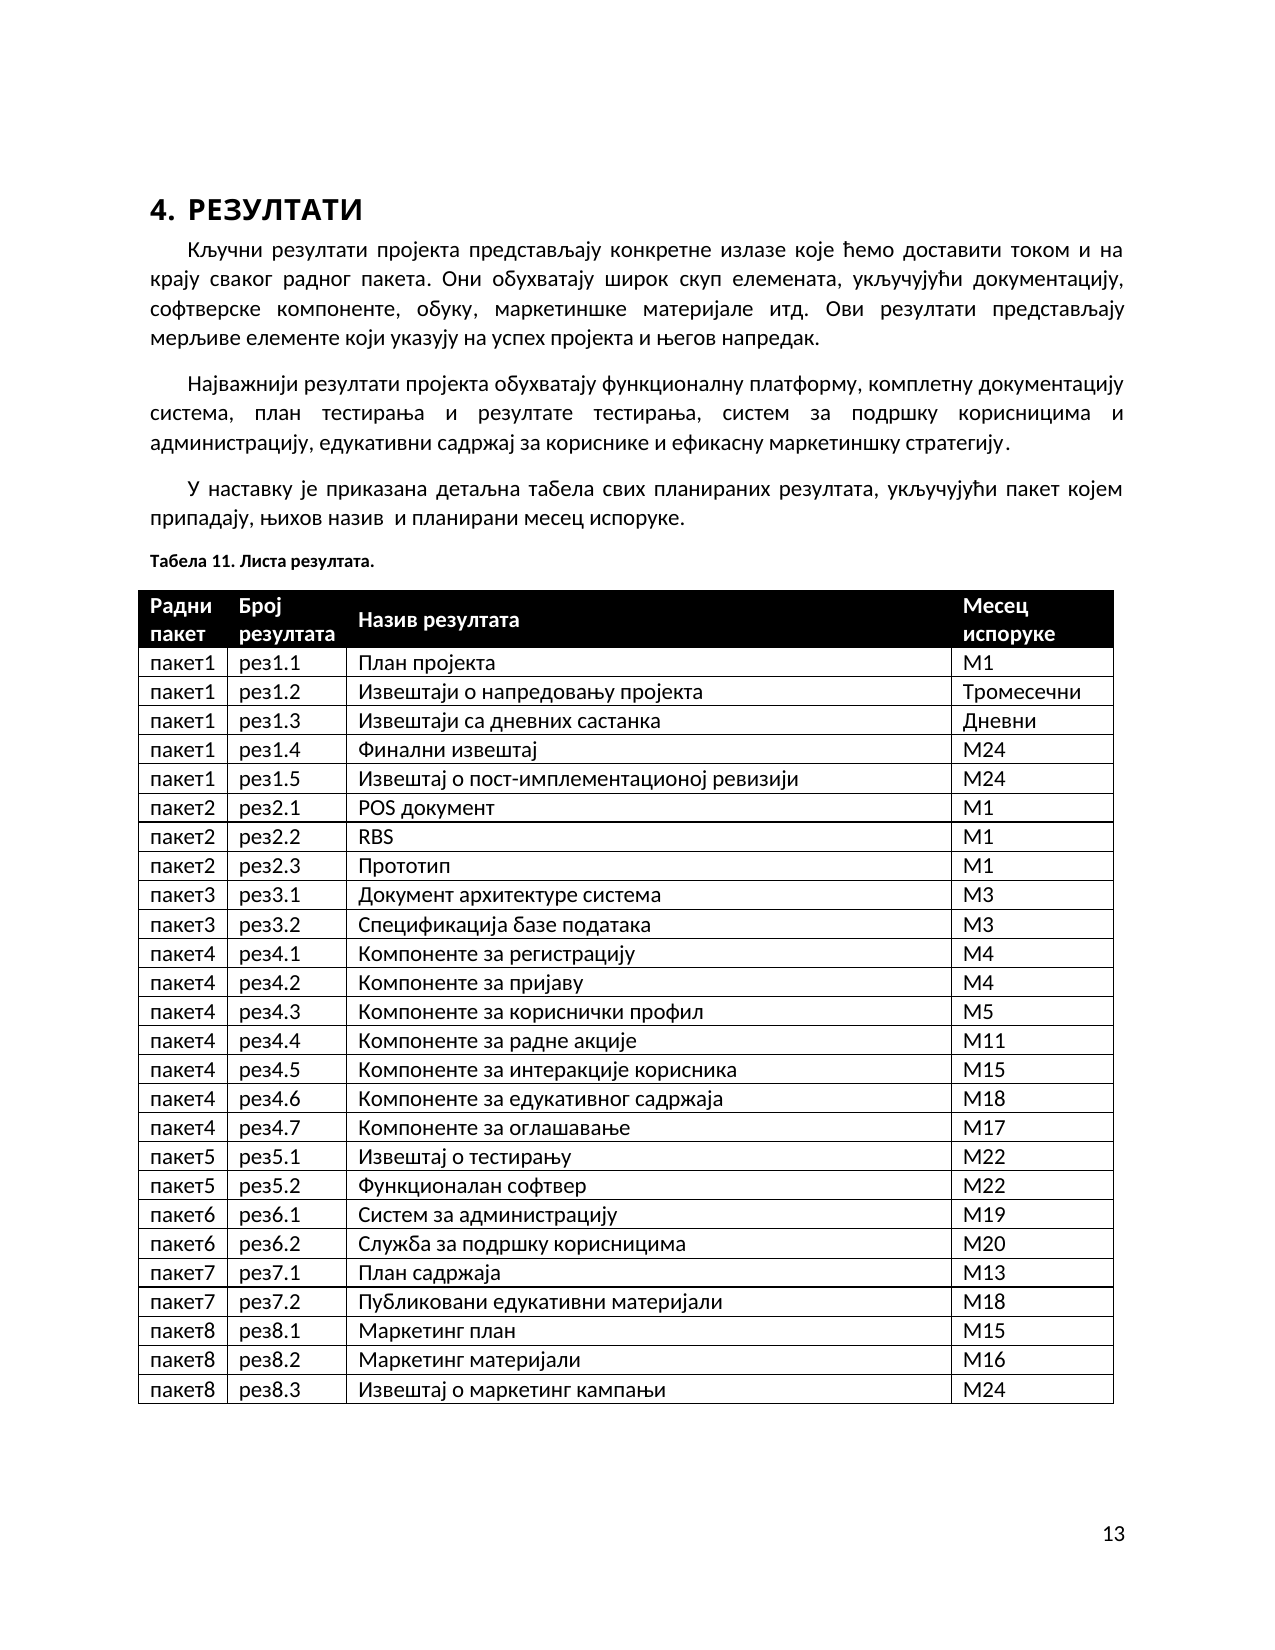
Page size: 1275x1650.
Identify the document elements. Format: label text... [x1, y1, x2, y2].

table_cell рез6.2 [228, 1229, 346, 1257]
table_header Радни пакет [139, 591, 227, 647]
table_cell пакет5 [139, 1171, 227, 1199]
table_cell пакет3 [139, 881, 227, 909]
table_cell рез4.3 [228, 997, 346, 1025]
table_cell рез3.2 [228, 910, 346, 938]
table_cell рез3.1 [228, 881, 346, 909]
table_cell М1 [952, 794, 1113, 821]
table_cell Компоненте за кориснички профил [347, 997, 951, 1025]
table_cell М18 [952, 1288, 1113, 1316]
table_cell пакет1 [139, 677, 227, 705]
table_cell пакет1 [139, 706, 227, 734]
table_cell Компоненте за оглашавање [347, 1113, 951, 1141]
table_cell Систем за администрацију [347, 1200, 951, 1228]
table_cell POS документ [347, 794, 951, 821]
subtitle Резултати [150, 189, 1125, 229]
table_cell пакет7 [139, 1288, 227, 1316]
table_cell М22 [952, 1142, 1113, 1170]
table_cell Публиковани едукативни материјали [347, 1288, 951, 1316]
table_cell М20 [952, 1229, 1113, 1257]
table_cell М18 [952, 1084, 1113, 1112]
table_cell пакет6 [139, 1229, 227, 1257]
table_cell План пројекта [347, 648, 951, 676]
table_cell М24 [952, 735, 1113, 763]
table_cell пакет2 [139, 852, 227, 879]
table_cell Функционалан софтвер [347, 1171, 951, 1199]
table_cell Извештаји са дневних састанка [347, 706, 951, 734]
text Најважнији резултати пројекта обухватају функционалну платформу, комплетну документацију система, план тестирања и резултате тестирања, систем за подршку корисницима и администрацију, едукативни садржај за кориснике и ефикасну маркетиншку стратегију. [150, 369, 1125, 456]
table_cell М3 [952, 910, 1113, 938]
table_cell М1 [952, 852, 1113, 879]
table_header Број резултата [228, 591, 346, 647]
table_cell рез8.2 [228, 1346, 346, 1374]
table_cell М15 [952, 1055, 1113, 1083]
table_cell Компоненте за регистрацију [347, 939, 951, 967]
table_cell пакет4 [139, 968, 227, 996]
table_cell Финални извештај [347, 735, 951, 763]
table_cell пакет5 [139, 1142, 227, 1170]
table_cell рез1.1 [228, 648, 346, 676]
table_cell Компоненте за интеракције корисника [347, 1055, 951, 1083]
table_cell М5 [952, 997, 1113, 1025]
table_cell рез2.2 [228, 823, 346, 851]
table_cell пакет6 [139, 1200, 227, 1228]
table_cell пакет1 [139, 735, 227, 763]
table_cell RBS [347, 823, 951, 851]
table_cell рез6.1 [228, 1200, 346, 1228]
table_cell Извештај о маркетинг кампањи [347, 1375, 951, 1403]
table_cell Документ архитектуре система [347, 881, 951, 909]
table_cell М22 [952, 1171, 1113, 1199]
table_cell М24 [952, 764, 1113, 792]
table_cell пакет4 [139, 1084, 227, 1112]
table_cell пакет2 [139, 794, 227, 821]
table_cell Спецификација базе података [347, 910, 951, 938]
table_cell пакет7 [139, 1259, 227, 1286]
table_header Месец испоруке [952, 591, 1113, 647]
table_cell Тромесечни [952, 677, 1113, 705]
table_cell пакет4 [139, 1055, 227, 1083]
table_cell пакет4 [139, 1113, 227, 1141]
table_cell рез8.3 [228, 1375, 346, 1403]
table_cell пакет8 [139, 1317, 227, 1344]
table_cell М15 [952, 1317, 1113, 1344]
table_cell Извештај о тестирању [347, 1142, 951, 1170]
table_cell Компоненте за едукативног садржаја [347, 1084, 951, 1112]
table_cell Извештаји о напредовању пројекта [347, 677, 951, 705]
table_cell План садржаја [347, 1259, 951, 1286]
table_cell пакет4 [139, 1026, 227, 1054]
table_cell рез1.3 [228, 706, 346, 734]
table_cell пакет4 [139, 939, 227, 967]
table_cell М24 [952, 1375, 1113, 1403]
table_cell рез2.1 [228, 794, 346, 821]
table_cell Прототип [347, 852, 951, 879]
table_cell рез1.2 [228, 677, 346, 705]
table_cell рез5.1 [228, 1142, 346, 1170]
table_cell рез4.1 [228, 939, 346, 967]
table_cell пакет1 [139, 648, 227, 676]
table_cell пакет2 [139, 823, 227, 851]
table_cell рез7.1 [228, 1259, 346, 1286]
table_cell пакет1 [139, 764, 227, 792]
table_cell рез4.5 [228, 1055, 346, 1083]
table_cell рез2.3 [228, 852, 346, 879]
table_cell рез8.1 [228, 1317, 346, 1344]
table_cell рез5.2 [228, 1171, 346, 1199]
table_cell пакет8 [139, 1346, 227, 1374]
table_cell М1 [952, 648, 1113, 676]
table_cell Служба за подршку корисницима [347, 1229, 951, 1257]
table_cell Маркетинг план [347, 1317, 951, 1344]
table_cell рез7.2 [228, 1288, 346, 1316]
table_cell М4 [952, 968, 1113, 996]
table_cell М4 [952, 939, 1113, 967]
table_cell рез4.4 [228, 1026, 346, 1054]
table_cell рез4.2 [228, 968, 346, 996]
table_cell рез4.7 [228, 1113, 346, 1141]
table_cell пакет3 [139, 910, 227, 938]
table_cell М3 [952, 881, 1113, 909]
table_cell Извештај о пост-имплементационој ревизији [347, 764, 951, 792]
table_cell Дневни [952, 706, 1113, 734]
table_cell пакет8 [139, 1375, 227, 1403]
table_cell М1 [952, 823, 1113, 851]
table_cell Компоненте за пријаву [347, 968, 951, 996]
table_cell рез1.5 [228, 764, 346, 792]
table_cell М17 [952, 1113, 1113, 1141]
table_cell М16 [952, 1346, 1113, 1374]
table_cell Компоненте за радне акције [347, 1026, 951, 1054]
text Кључни резултати пројекта представљају конкретне излазе које ћемо доставити током и на крају сваког радног пакета. Они обухватају широк скуп елемената, укључујући документацију, софтверске компоненте, обуку, маркетиншке материјале итд. Ови резултати представљају мерљиве елементе који указују на успех пројекта и његов напредак. [150, 235, 1125, 351]
table_cell М19 [952, 1200, 1113, 1228]
text У наставку је приказана детаљна табела свих планираних резултата, укључујући пакет којем припадају, њихов назив и планирани месец испоруке. [150, 474, 1125, 531]
table_cell М11 [952, 1026, 1113, 1054]
table_cell Маркетинг материјали [347, 1346, 951, 1374]
table_cell рез1.4 [228, 735, 346, 763]
table_cell пакет4 [139, 997, 227, 1025]
table_cell М13 [952, 1259, 1113, 1286]
table_cell рез4.6 [228, 1084, 346, 1112]
table_header Назив резултата [347, 591, 951, 647]
